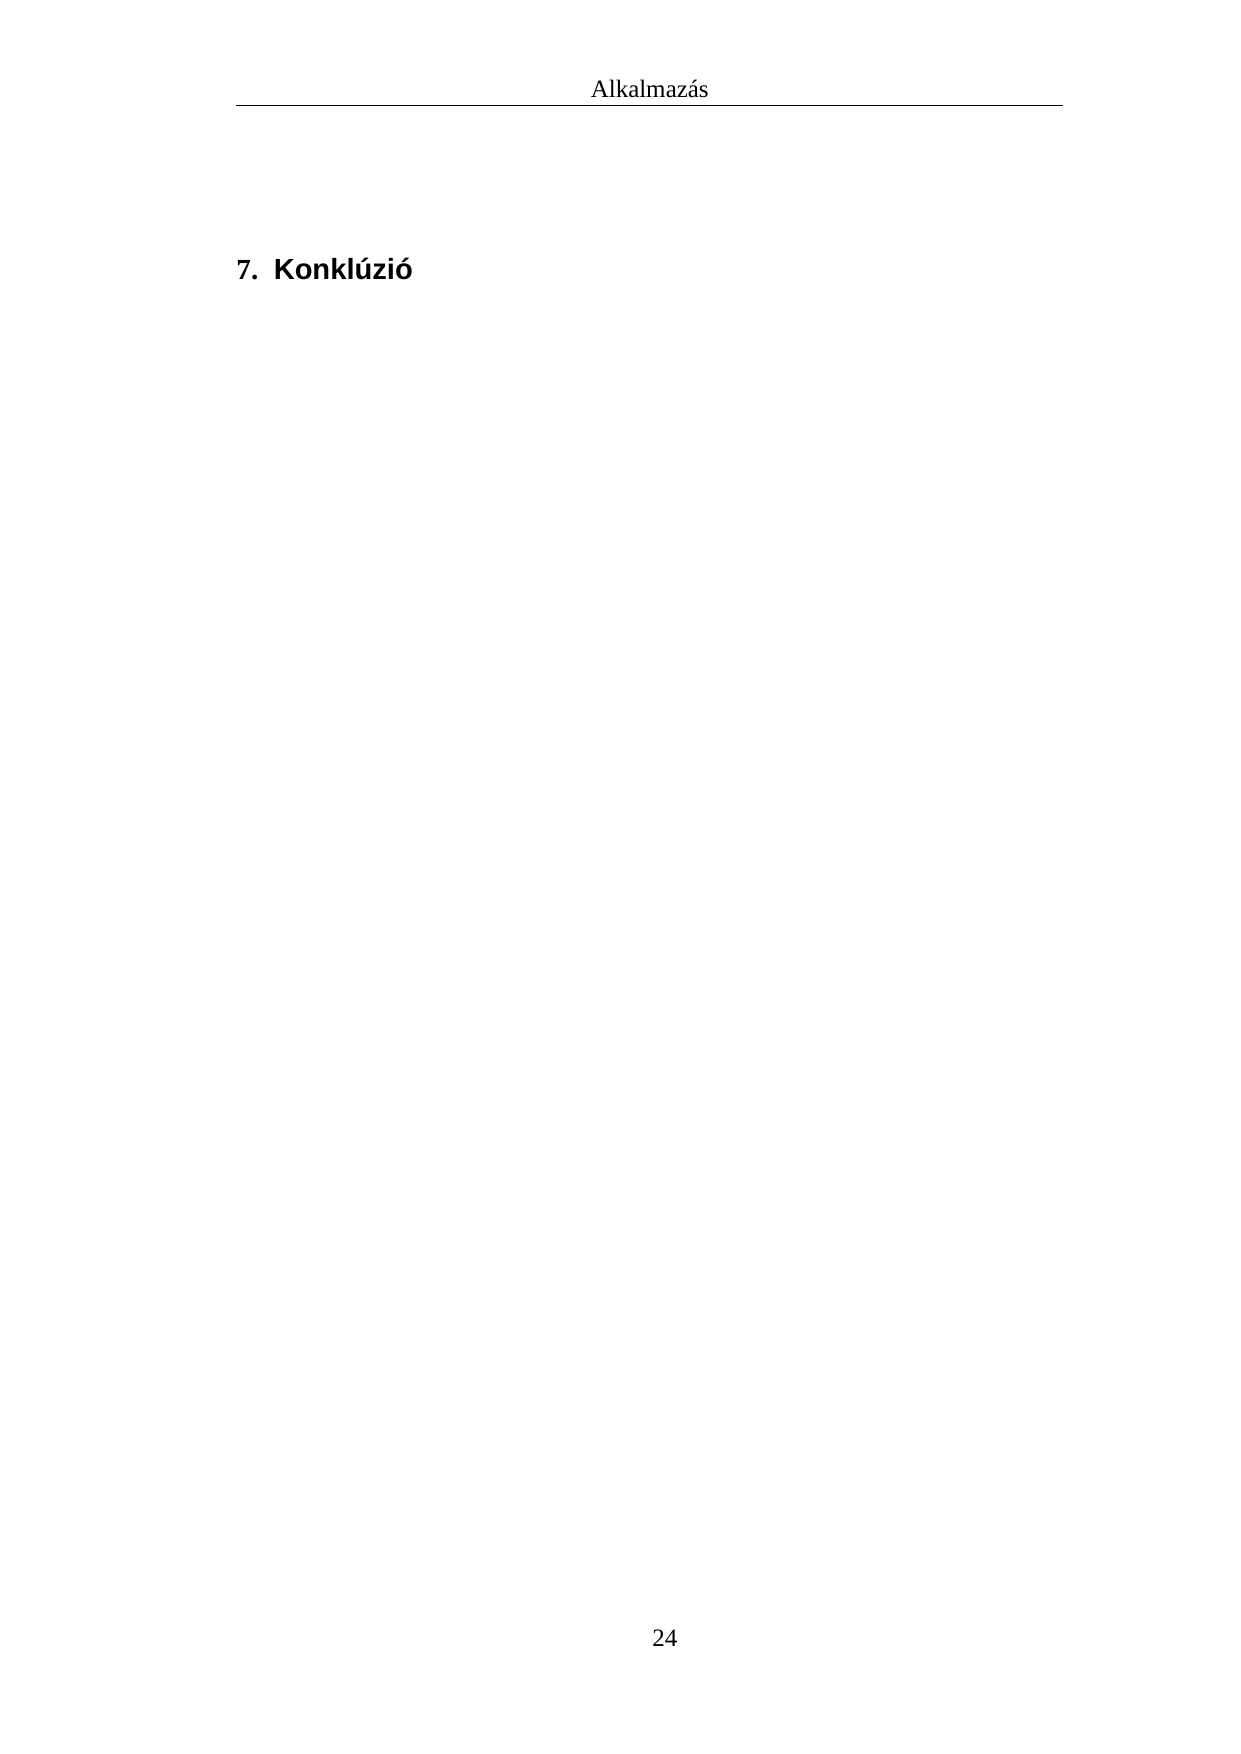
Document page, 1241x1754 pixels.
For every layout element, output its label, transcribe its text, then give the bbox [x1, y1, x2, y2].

subtitle Konklúzió [236, 252, 1063, 286]
